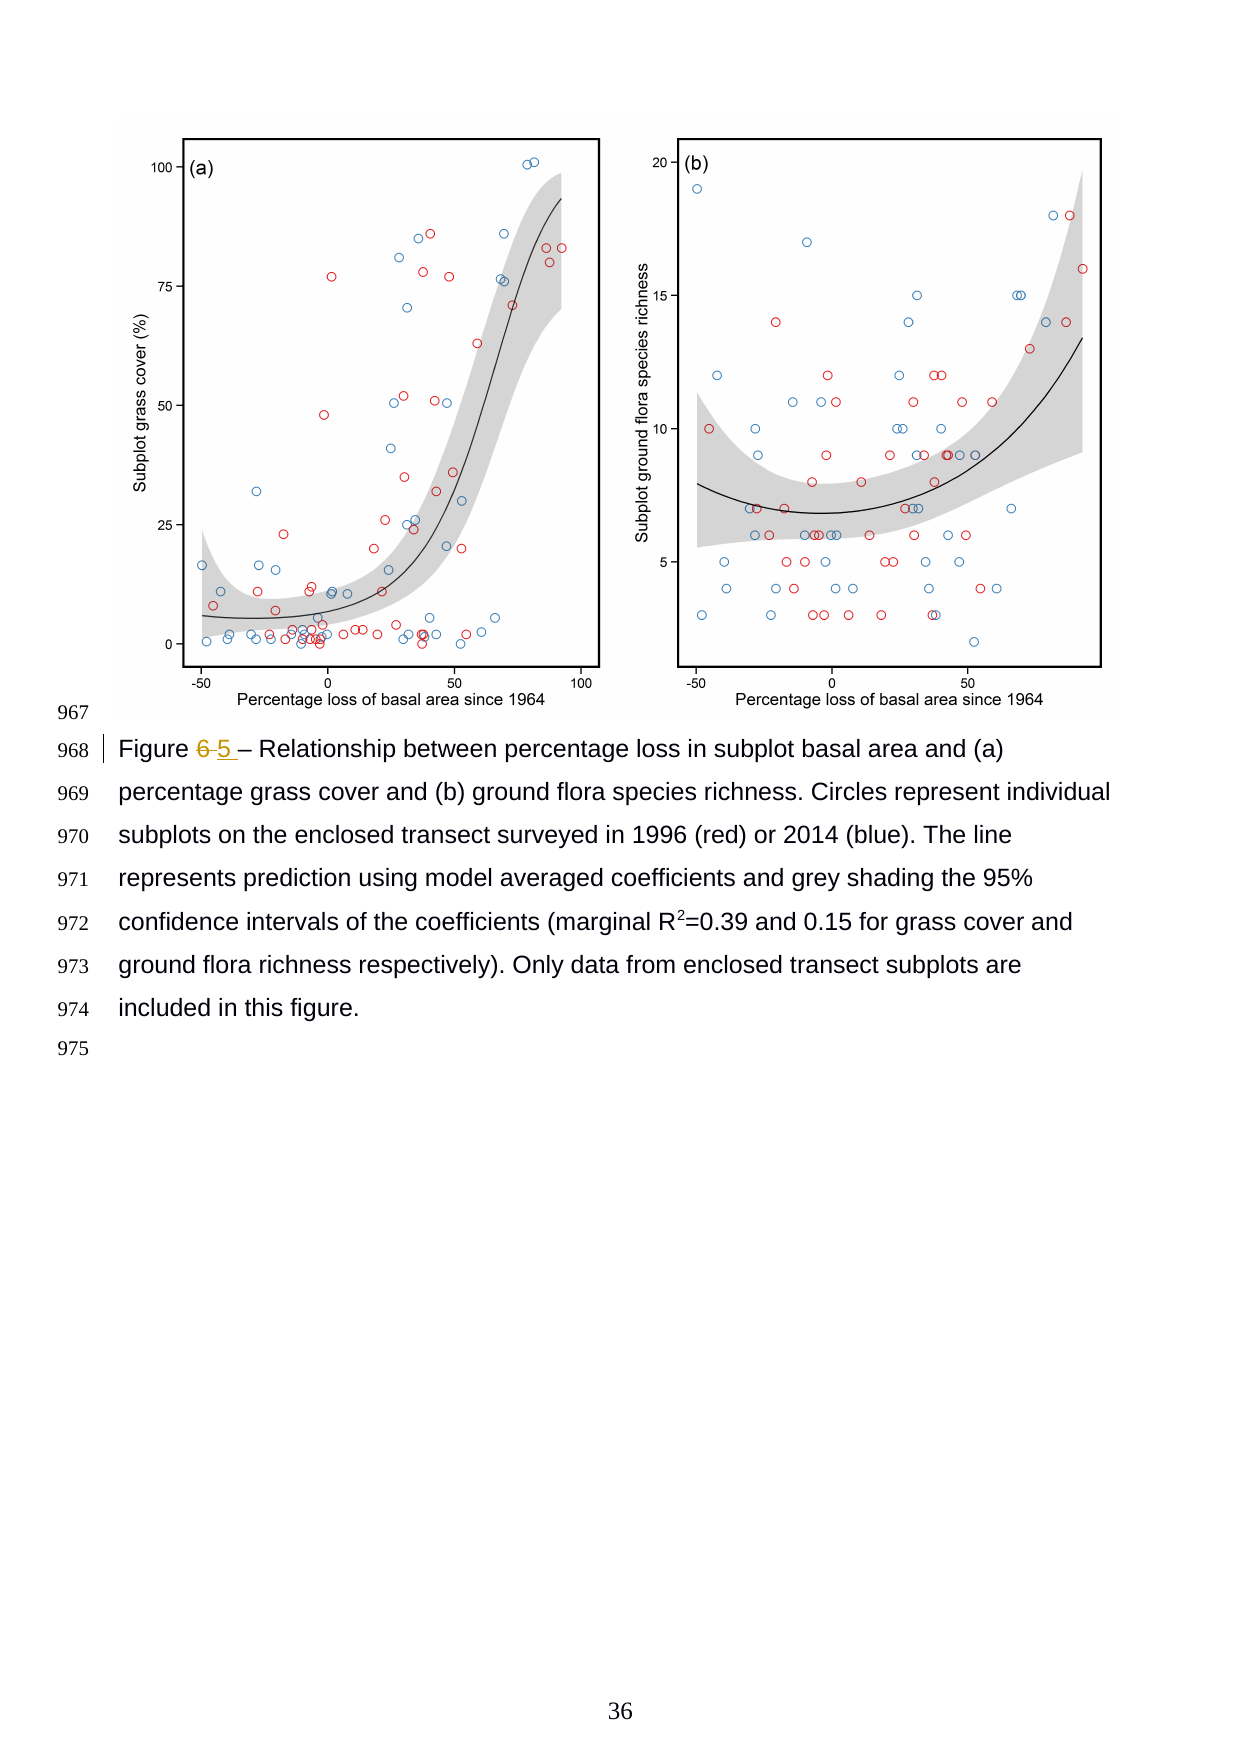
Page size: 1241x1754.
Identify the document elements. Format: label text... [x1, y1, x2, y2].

picture [118, 118, 1122, 720]
text Figure – Relationship between percentage loss in subplot basal area and (a) percentage grass cover and (b) ground flora species richness. Circles represent individual subplots on the enclosed transect surveyed in 1996 (red) or 2014 (blue). The line represents prediction using model averaged coefficients and grey shading the 95% confidence intervals of the coefficients (marginal R2=0.39 and 0.15 for grass cover and ground flora richness respectively). Only data from enclosed transect subplots are included in this figure. [118, 734, 1122, 1021]
